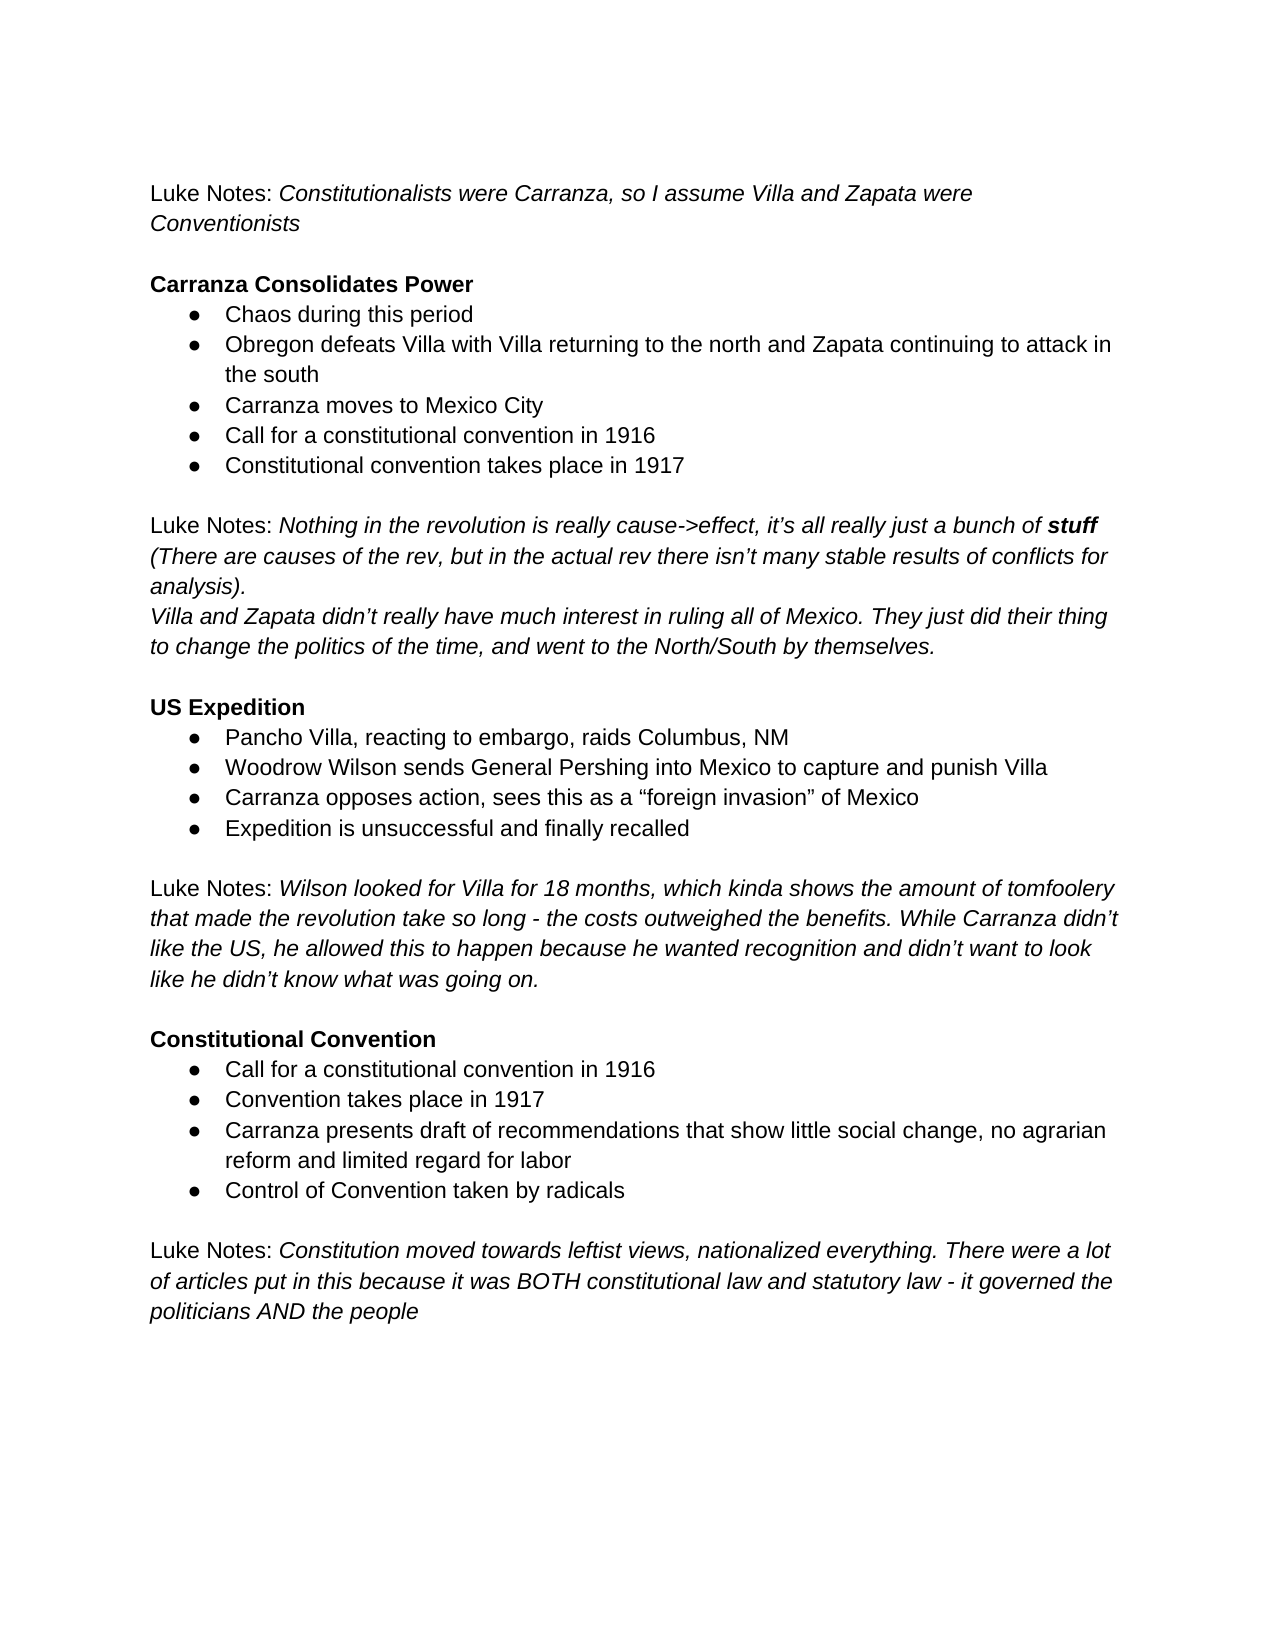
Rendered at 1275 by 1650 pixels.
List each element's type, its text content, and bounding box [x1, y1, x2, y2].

list Convention takes place in 1917 [187, 1086, 1125, 1113]
text Luke Notes: Constitutionalists were Carranza, so I assume Villa and Zapata were Conventionists [150, 180, 1125, 237]
text Carranza Consolidates Power [150, 271, 1125, 297]
list Obregon defeats Villa with Villa returning to the north and Zapata continuing to attack in the south [187, 331, 1125, 388]
list Carranza opposes action, sees this as a “foreign invasion” of Mexico [187, 784, 1125, 811]
text Luke Notes: Nothing in the revolution is really cause->effect, it’s all really just a bunch of stuff [150, 512, 1125, 539]
list Call for a constitutional convention in 1916 [187, 1056, 1125, 1083]
text Villa and Zapata didn’t really have much interest in ruling all of Mexico. They just did their thing to change the politics of the time, and went to the North/South by themselves. [150, 603, 1125, 660]
text Luke Notes: Wilson looked for Villa for 18 months, which kinda shows the amount of tomfoolery that made the revolution take so long - the costs outweighed the benefits. While Carranza didn’t like the US, he allowed this to happen because he wanted recognition and didn’t want to look like he didn’t know what was going on. [150, 875, 1125, 992]
list Call for a constitutional convention in 1916 [187, 422, 1125, 448]
list Pancho Villa, reacting to embargo, raids Columbus, NM [187, 724, 1125, 750]
list Carranza moves to Mexico City [187, 392, 1125, 418]
text (There are causes of the rev, but in the actual rev there isn’t many stable results of conflicts for analysis). [150, 543, 1125, 599]
list Woodrow Wilson sends General Pershing into Mexico to capture and punish Villa [187, 754, 1125, 781]
list Carranza presents draft of recommendations that show little social change, no agrarian reform and limited regard for labor [187, 1117, 1125, 1173]
text Luke Notes: Constitution moved towards leftist views, nationalized everything. There were a lot of articles put in this because it was BOTH constitutional law and statutory law - it governed the politicians AND the people [150, 1237, 1125, 1324]
list Expedition is unsuccessful and finally recalled [187, 814, 1125, 841]
text Constitutional Convention [150, 1026, 1125, 1052]
list Constitutional convention takes place in 1917 [187, 452, 1125, 478]
list Chaos during this period [187, 301, 1125, 327]
list Control of Convention taken by radicals [187, 1177, 1125, 1203]
text US Expedition [150, 694, 1125, 720]
